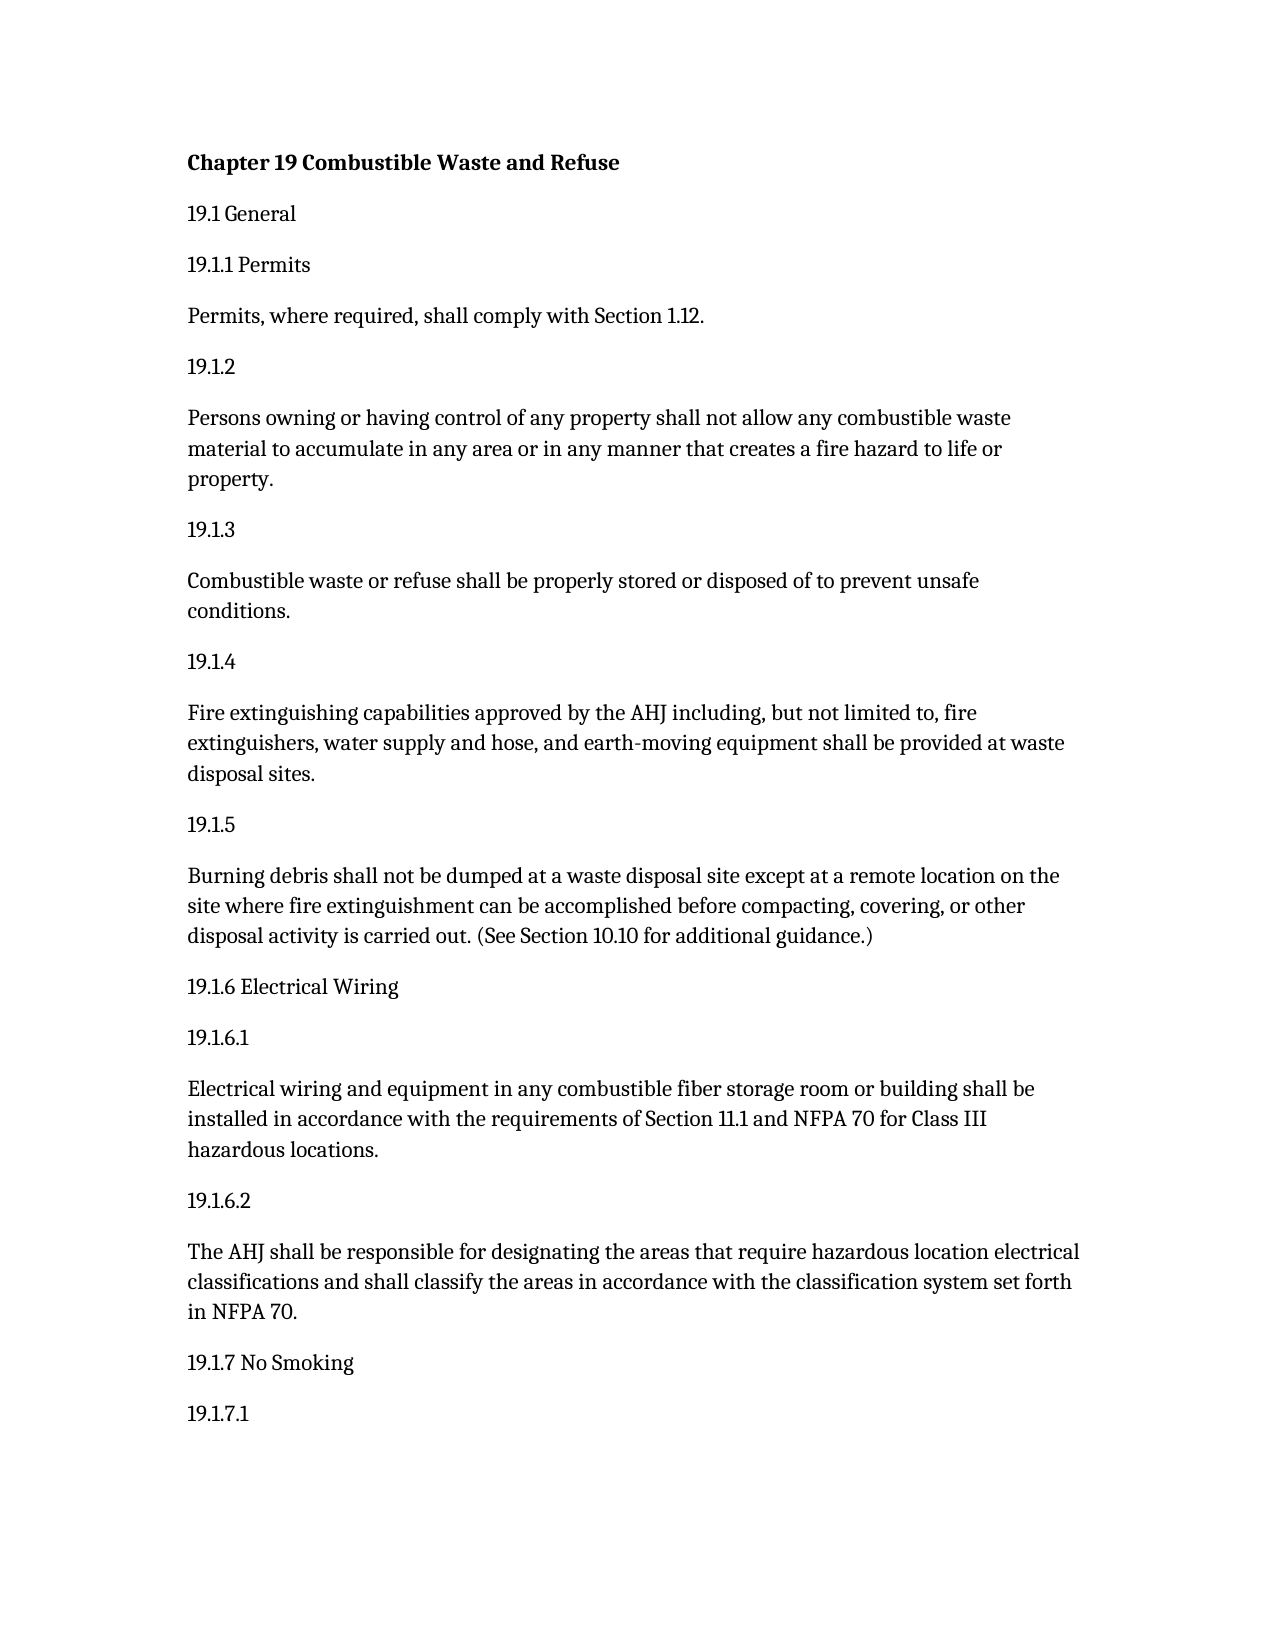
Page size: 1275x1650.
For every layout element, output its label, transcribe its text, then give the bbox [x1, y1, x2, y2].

text The AHJ shall be responsible for designating the areas that require hazardous location electrical classifications and shall classify the areas in accordance with the classification system set forth in NFPA 70. [187, 1238, 1087, 1325]
text 19.1.7.1 [187, 1401, 1087, 1427]
text Electrical wiring and equipment in any combustible fiber storage room or building shall be installed in accordance with the requirements of Section 11.1 and NFPA 70 for Class III hazardous locations. [187, 1076, 1087, 1163]
text 19.1.6.1 [187, 1025, 1087, 1051]
text Permits, where required, shall comply with Section 1.12. [187, 303, 1087, 329]
text Combustible waste or refuse shall be properly stored or disposed of to prevent unsafe conditions. [187, 568, 1087, 624]
text 19.1.4 [187, 649, 1087, 675]
text 19.1.6.2 [187, 1187, 1087, 1214]
text 19.1.2 [187, 354, 1087, 381]
text Burning debris shall not be dumped at a waste disposal site except at a remote location on the site where fire extinguishment can be accomplished before compacting, covering, or other disposal activity is carried out. (See Section 10.10 for additional guidance.) [187, 862, 1087, 949]
text 19.1.3 [187, 517, 1087, 543]
text 19.1 General [187, 201, 1087, 227]
text 19.1.7 No Smoking [187, 1350, 1087, 1376]
text Fire extinguishing capabilities approved by the AHJ including, but not limited to, fire extinguishers, water supply and hose, and earth-moving equipment shall be provided at waste disposal sites. [187, 700, 1087, 787]
text 19.1.1 Permits [187, 252, 1087, 278]
text 19.1.5 [187, 811, 1087, 838]
text Persons owning or having control of any property shall not allow any combustible waste material to accumulate in any area or in any manner that creates a fire hazard to life or property. [187, 405, 1087, 492]
text Chapter 19 Combustible Waste and Refuse [187, 150, 1087, 176]
text 19.1.6 Electrical Wiring [187, 974, 1087, 1000]
